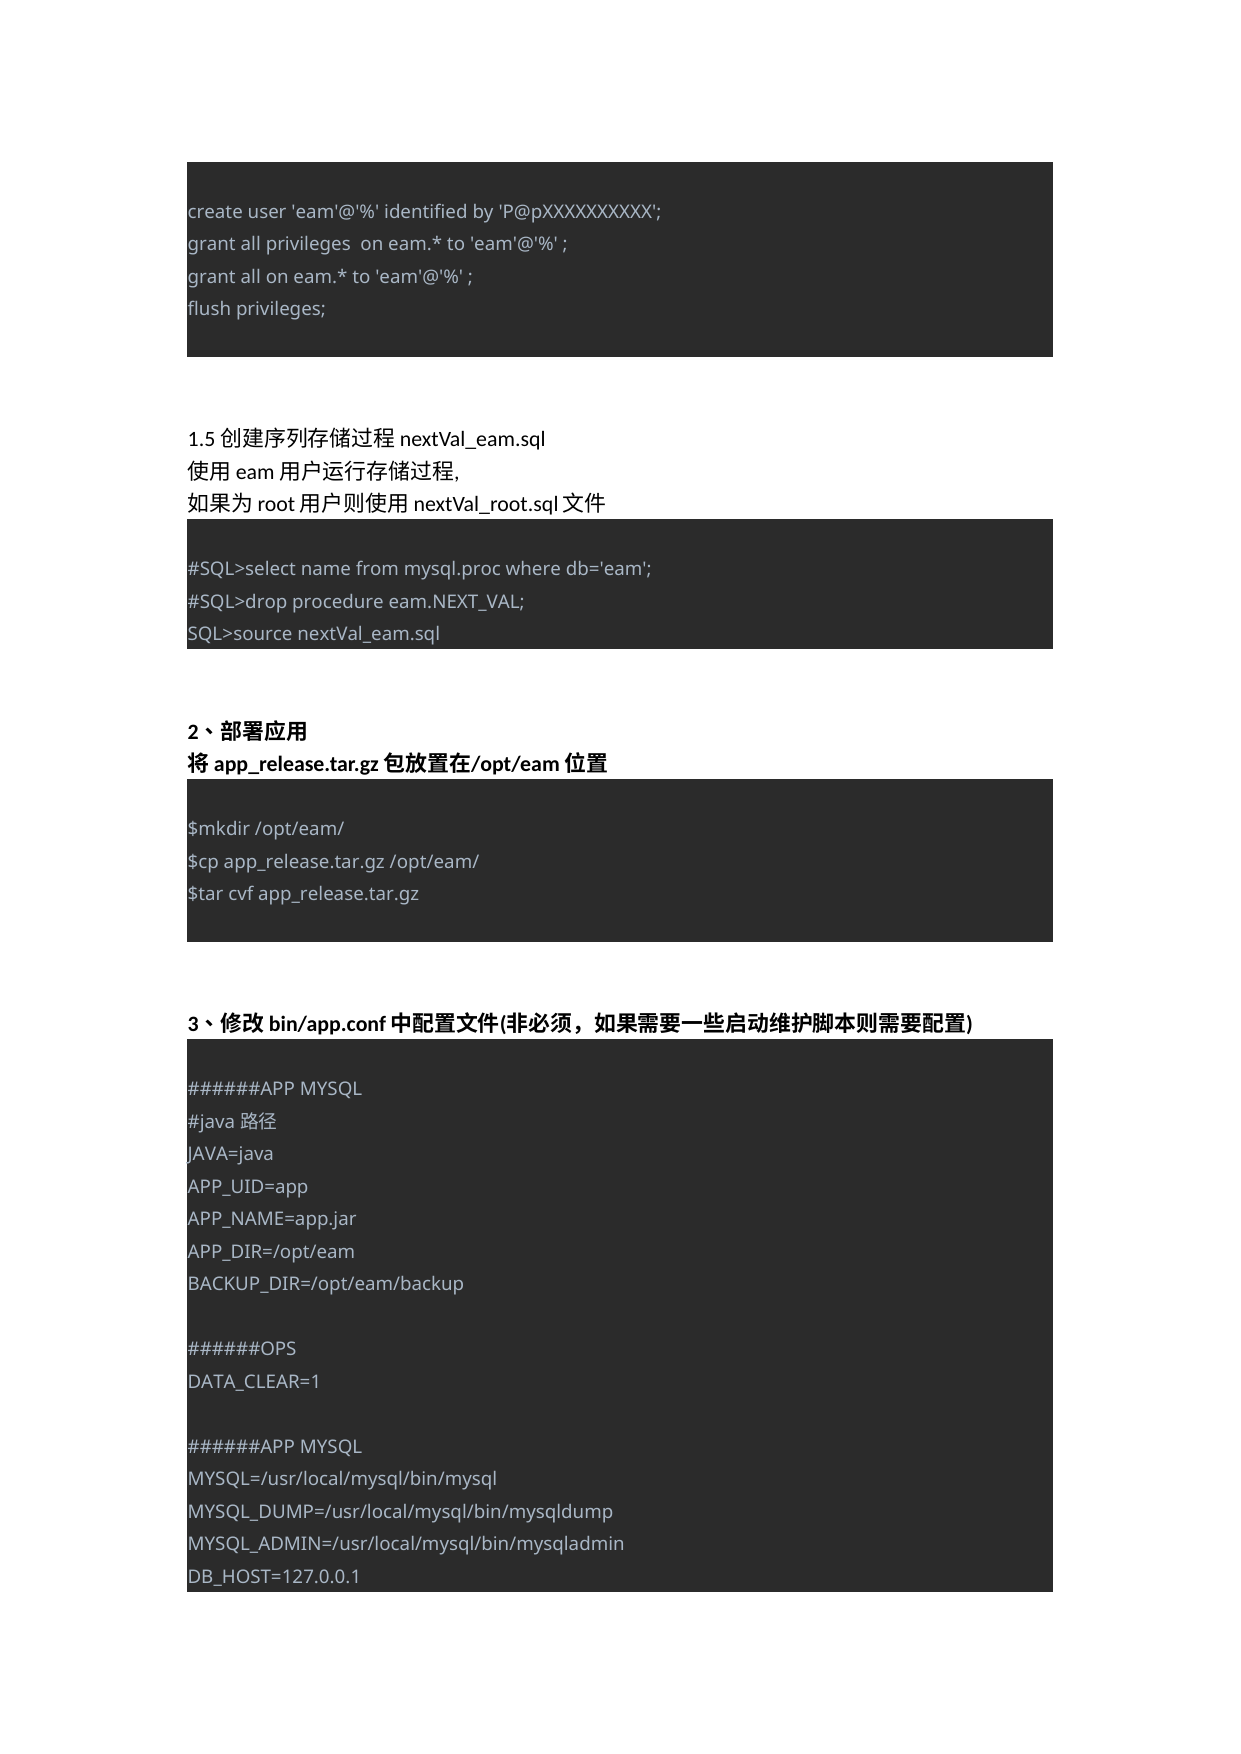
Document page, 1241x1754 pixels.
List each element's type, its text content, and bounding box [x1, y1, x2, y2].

text ######APP MYSQL [187, 1429, 1053, 1462]
text $mkdir /opt/eam/ [187, 812, 1053, 844]
text DATA_CLEAR=1 [187, 1364, 1053, 1397]
text $cp app_release.tar.gz /opt/eam/ [187, 844, 1053, 877]
text #SQL>select name from mysql.proc where db='eam'; [187, 552, 1053, 584]
text #java 路径 [187, 1104, 1053, 1137]
text MYSQL_DUMP=/usr/local/mysql/bin/mysqldump [187, 1494, 1053, 1527]
text SQL>source nextVal_eam.sql [187, 617, 1053, 649]
text 1.5 创建序列存储过程nextVal_eam.sql [187, 422, 1053, 454]
text ######APP MYSQL [187, 1072, 1053, 1104]
text 如果为root用户则使用nextVal_root.sql文件 [187, 487, 1053, 519]
list 将app_release.tar.gz包放置在/opt/eam位置 [187, 747, 1053, 779]
text ######OPS [187, 1332, 1053, 1364]
text APP_DIR=/opt/eam [187, 1234, 1053, 1267]
text APP_UID=app [187, 1169, 1053, 1202]
text create user 'eam'@'%' identified by 'P@pXXXXXXXXXX'; grant all privileges on eam.* to 'eam'@'%' ; grant all on eam.* to 'eam'@'%' ; flush privileges; [187, 194, 1053, 324]
text MYSQL=/usr/local/mysql/bin/mysql [187, 1462, 1053, 1494]
text 使用eam用户运行存储过程, [187, 454, 1053, 487]
list 部署应用 [187, 714, 1053, 747]
text DB_HOST=127.0.0.1 [187, 1559, 1053, 1592]
list 修改bin/app.conf中配置文件(非必须，如果需要一些启动维护脚本则需要配置) [187, 1007, 1053, 1039]
text APP_NAME=app.jar [187, 1202, 1053, 1234]
text JAVA=java [187, 1137, 1053, 1169]
text MYSQL_ADMIN=/usr/local/mysql/bin/mysqladmin [187, 1527, 1053, 1559]
text BACKUP_DIR=/opt/eam/backup [187, 1267, 1053, 1299]
text #SQL>drop procedure eam.NEXT_VAL; [187, 584, 1053, 617]
text $tar cvf app_release.tar.gz [187, 877, 1053, 909]
